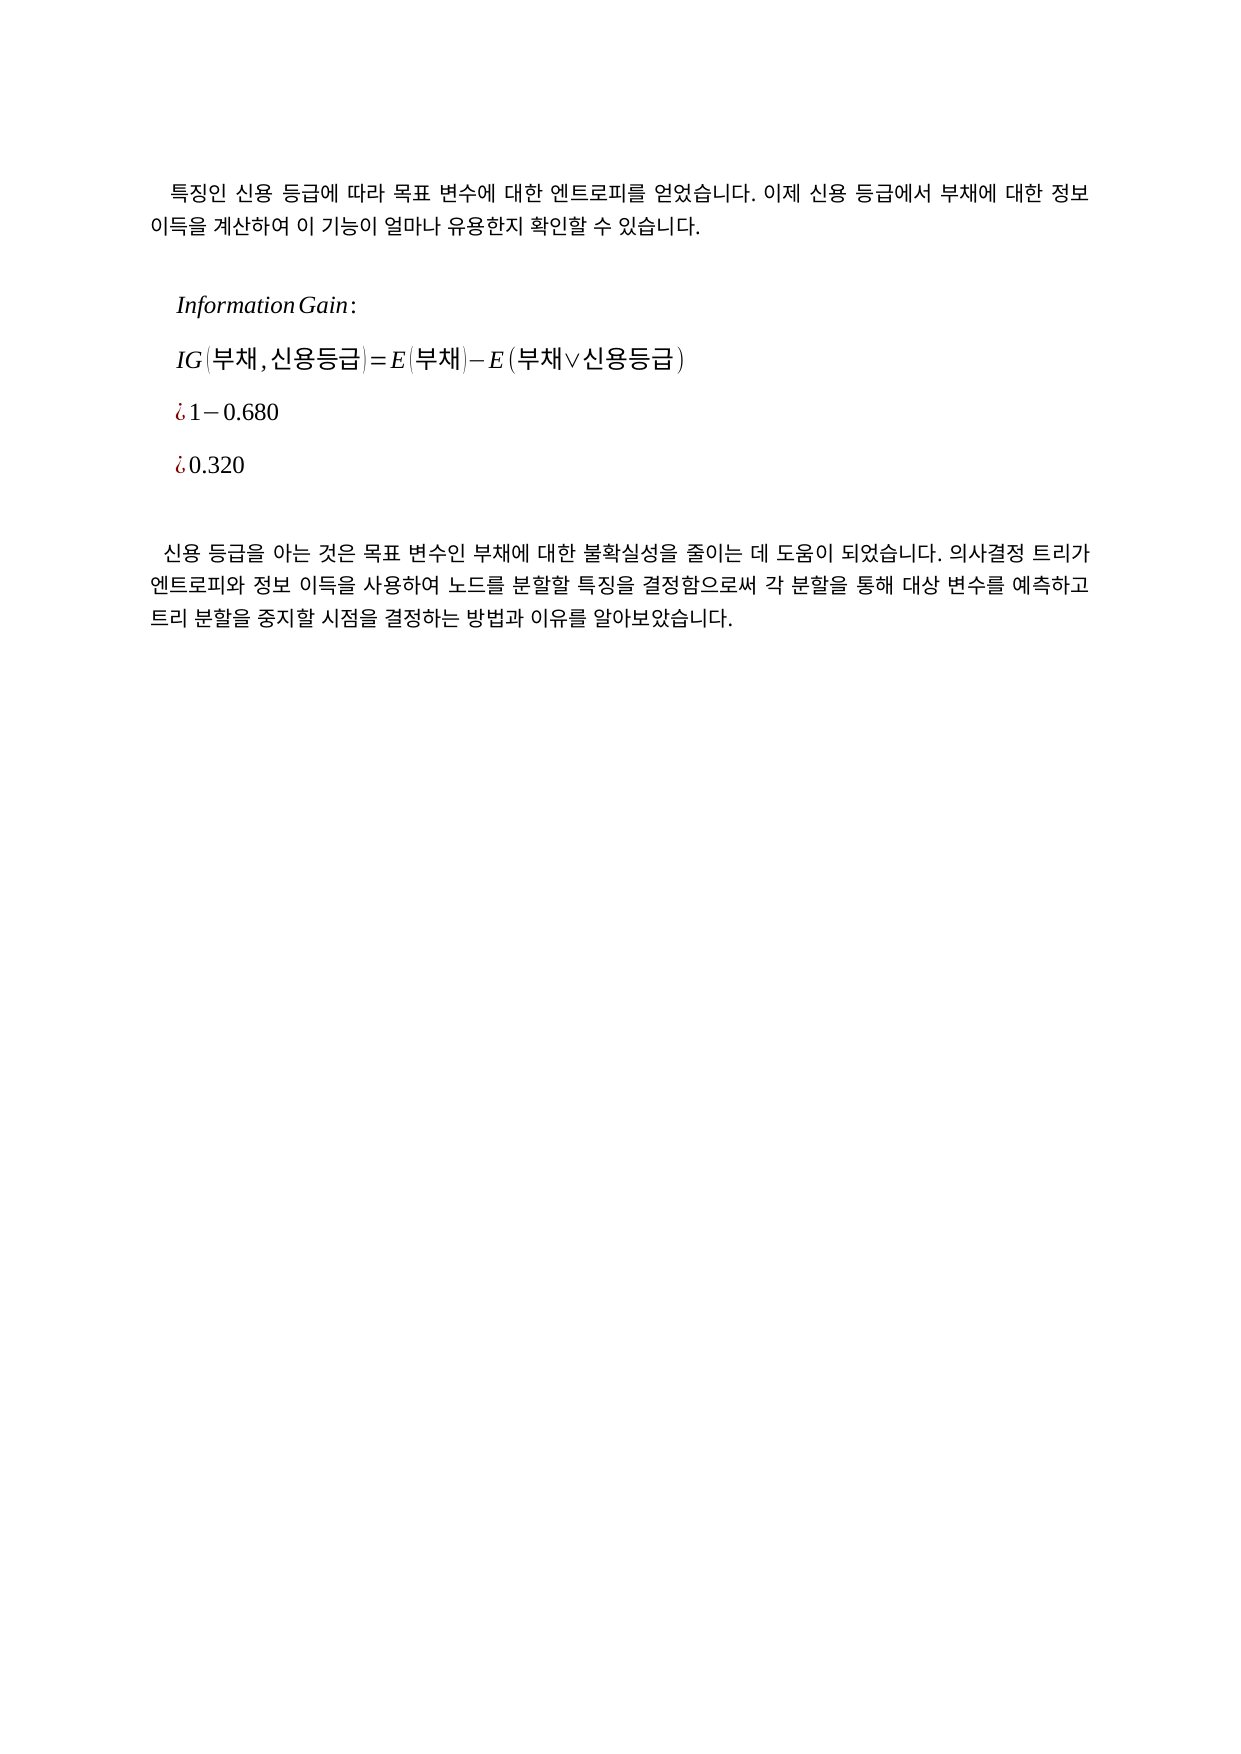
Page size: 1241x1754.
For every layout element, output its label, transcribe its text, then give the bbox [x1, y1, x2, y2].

text 신용 등급을 아는 것은 목표 변수인 부채에 대한 불확실성을 줄이는 데 도움이 되었습니다. 의사결정 트리가 엔트로피와 정보 이득을 사용하여 노드를 분할할 특징을 결정함으로써 각 분할을 통해 대상 변수를 예측하고 트리 분할을 중지할 시점을 결정하는 방법과 이유를 알아보았습니다. [150, 537, 1090, 632]
text 특징인 신용 등급에 따라 목표 변수에 대한 엔트로피를 얻었습니다. 이제 신용 등급에서 부채에 대한 정보 이득을 계산하여 이 기능이 얼마나 유용한지 확인할 수 있습니다. [150, 177, 1090, 240]
